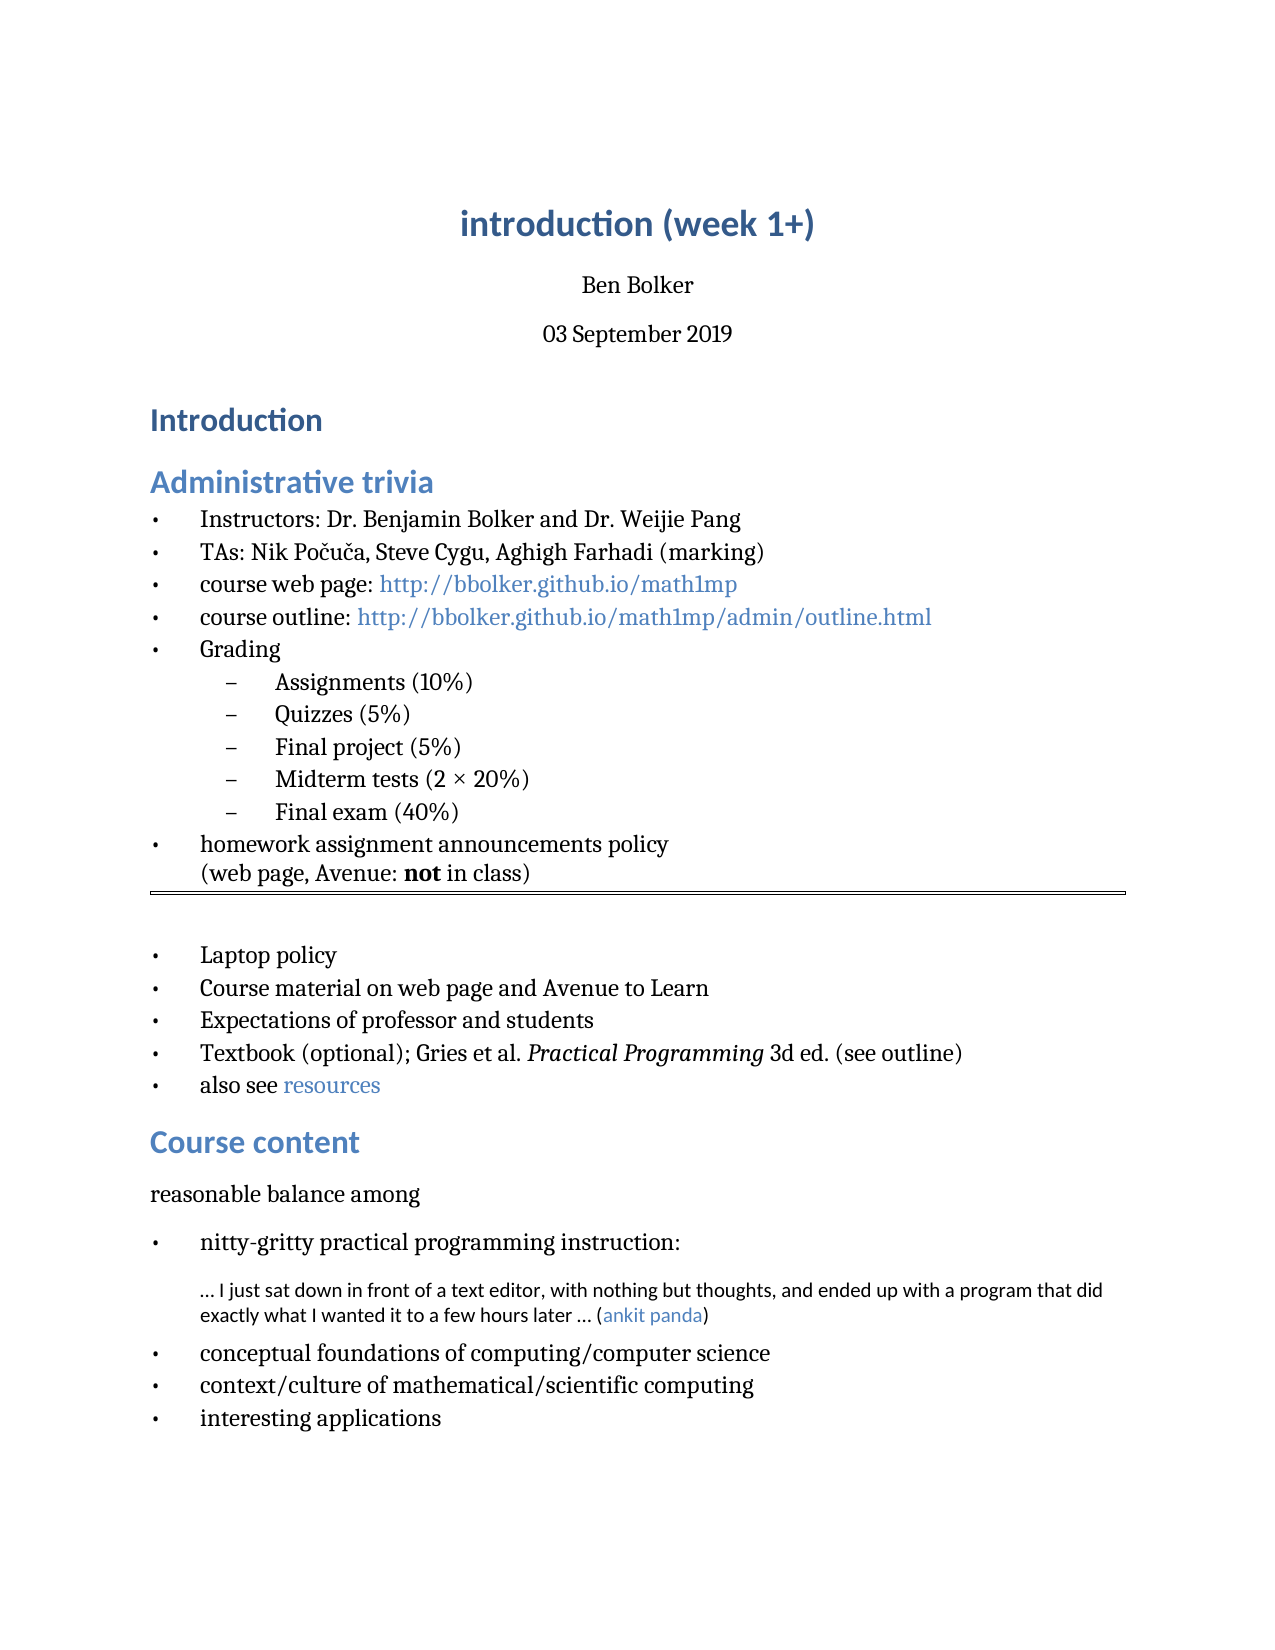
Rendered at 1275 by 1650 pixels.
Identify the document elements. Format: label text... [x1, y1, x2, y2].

list Instructors: Dr. Benjamin Bolker and Dr. Weijie Pang [150, 505, 1125, 534]
subtitle Introduction [150, 399, 1125, 440]
subtitle Course content [150, 1121, 1125, 1161]
list TAs: Nik Počuča, Steve Cygu, Aghigh Farhadi (marking) [150, 538, 1125, 566]
list Quizzes (5%) [225, 700, 1125, 729]
text Ben Bolker [150, 271, 1125, 299]
list … I just sat down in front of a text editor, with nothing but thoughts, and ended up with a program that did exactly what I wanted it to a few hours later … (ankit panda) [150, 1277, 1125, 1328]
list Final exam (40%) [225, 798, 1125, 826]
list homework assignment announcements policy (web page, Avenue: not in class) [150, 830, 1125, 888]
list also see resources [150, 1071, 1125, 1100]
text reasonable balance among [150, 1180, 1125, 1209]
list Textbook (optional); Gries et al. Practical Programming 3d ed. (see outline) [150, 1038, 1125, 1067]
list Midterm tests (2 20%) [225, 765, 1125, 794]
list conceptual foundations of computing/computer science [150, 1338, 1125, 1367]
list interesting applications [150, 1403, 1125, 1432]
list Assignments (10%) [225, 668, 1125, 696]
list Grading [150, 635, 1125, 664]
list Expectations of professor and students [150, 1006, 1125, 1035]
list course web page: http://bbolker.github.io/math1mp [150, 570, 1125, 599]
title introduction (week 1+) [150, 200, 1125, 246]
text 03 September 2019 [150, 320, 1125, 349]
list course outline: http://bbolker.github.io/math1mp/admin/outline.html [150, 603, 1125, 631]
list Course material on web page and Avenue to Learn [150, 973, 1125, 1002]
list context/culture of mathematical/scientific computing [150, 1371, 1125, 1400]
subtitle Administrative trivia [150, 461, 1125, 501]
list Final project (5%) [225, 733, 1125, 761]
list Laptop policy [150, 941, 1125, 970]
list nitty-gritty practical programming instruction: [150, 1228, 1125, 1256]
